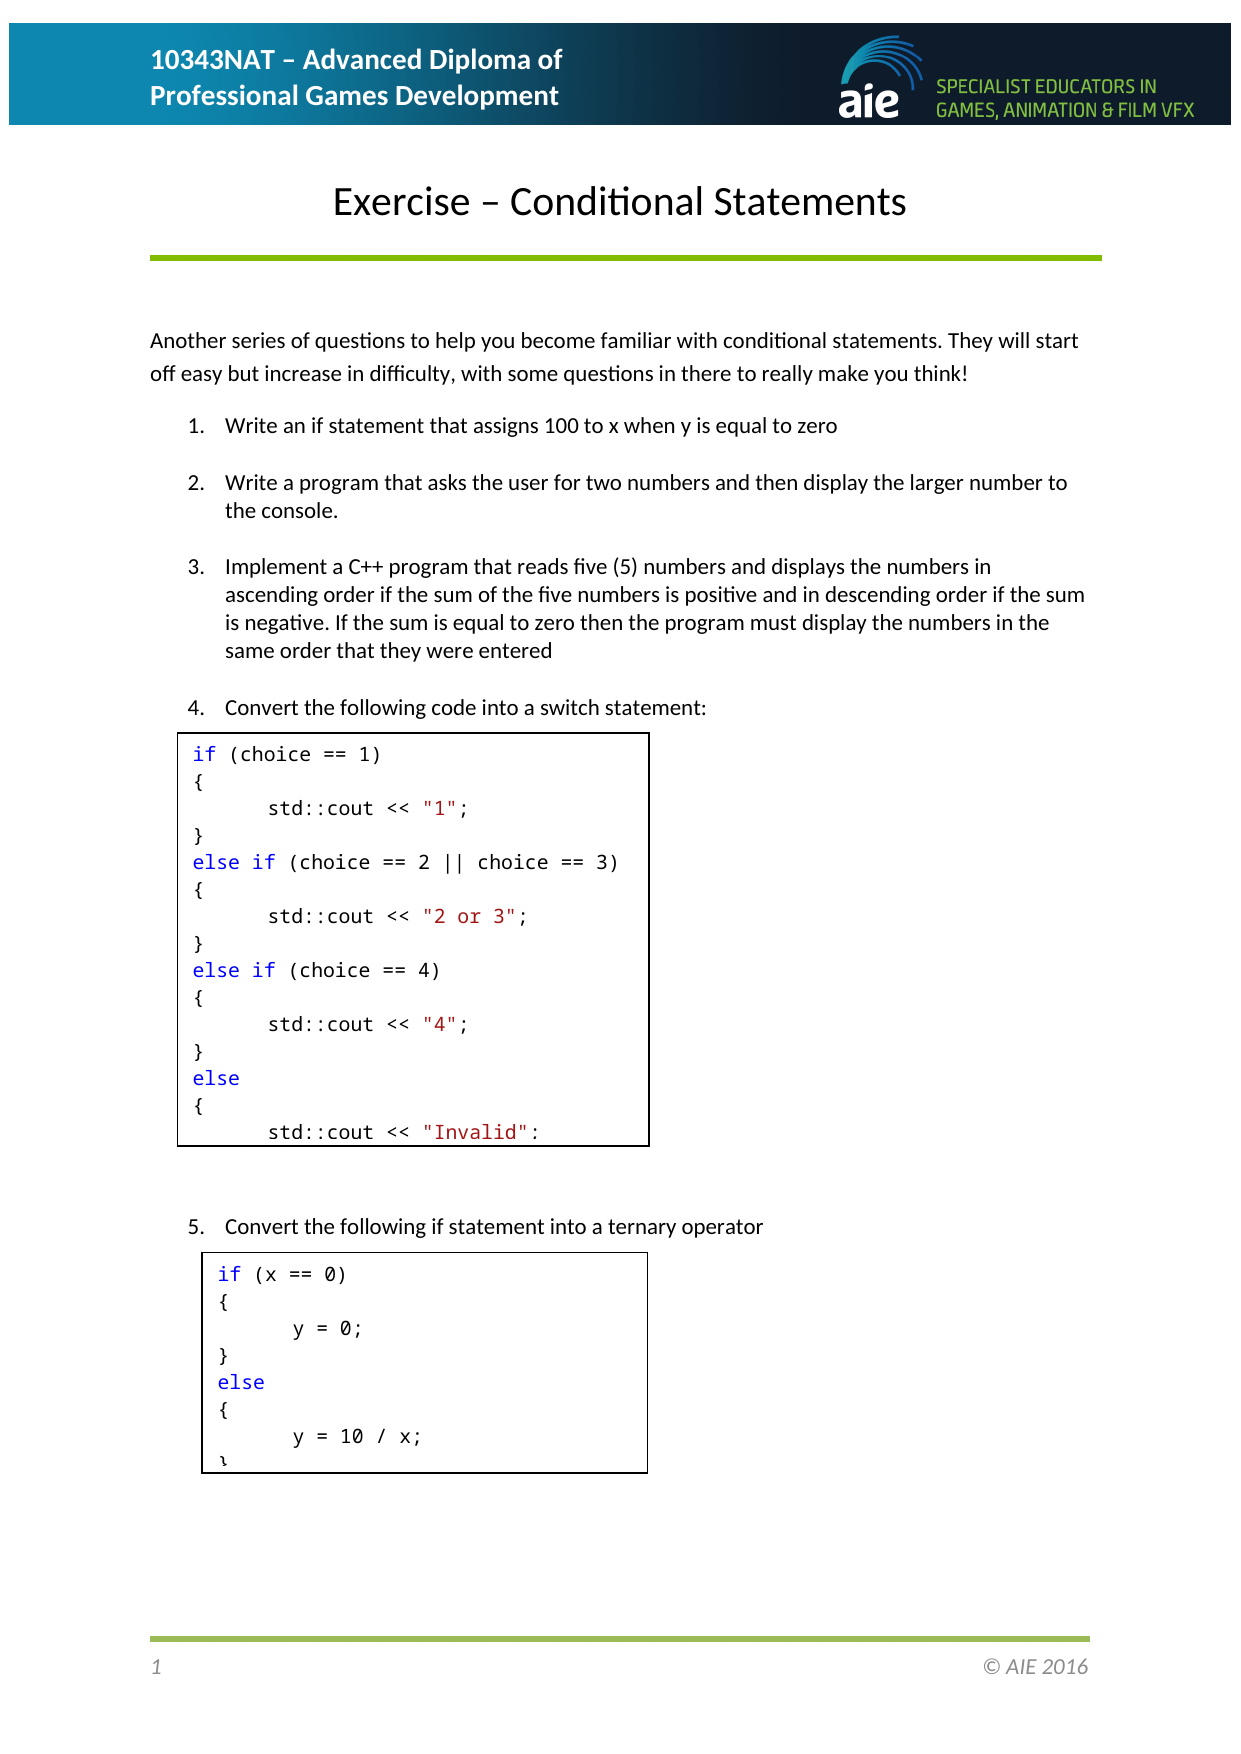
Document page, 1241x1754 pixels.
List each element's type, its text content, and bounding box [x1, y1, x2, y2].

list Convert the following code into a switch statement: [187, 693, 1090, 1212]
list Convert the following if statement into a ternary operator [187, 1212, 1090, 1513]
picture [9, 23, 1231, 1751]
list Write an if statement that assigns 100 to x when y is equal to zero [187, 412, 1090, 468]
text Exercise – Conditional Statements [150, 175, 1090, 226]
text Another series of questions to help you become familiar with conditional statements. They will start off easy but increase in difficulty, with some questions in there to really make you think! [150, 326, 1090, 387]
list Write a program that asks the user for two numbers and then display the larger number to the console. [187, 468, 1090, 524]
list Implement a C++ program that reads five (5) numbers and displays the numbers in ascending order if the sum of the five numbers is positive and in descending order if the sum is negative. If the sum is equal to zero then the program must display the numbers in the same order that they were entered [187, 552, 1090, 693]
